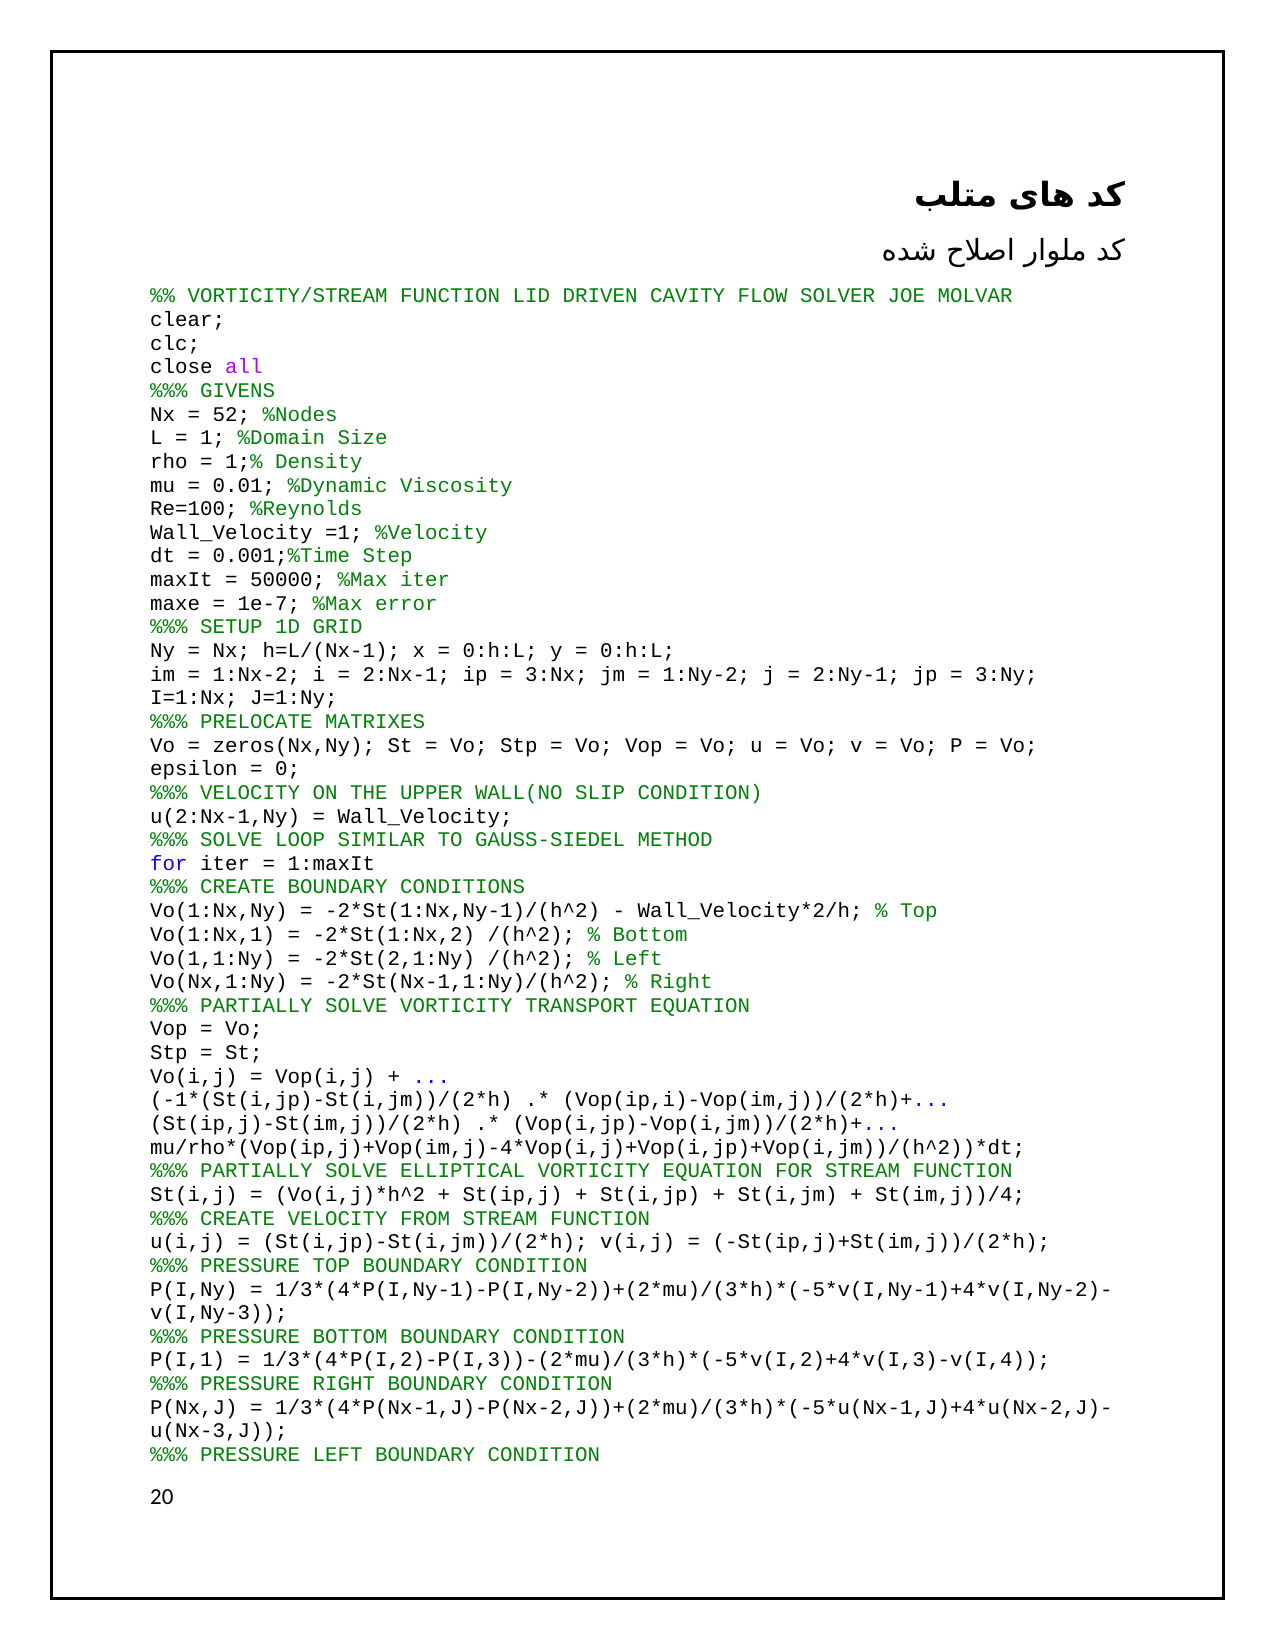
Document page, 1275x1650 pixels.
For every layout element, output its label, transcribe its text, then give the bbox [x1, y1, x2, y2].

text %%% PRELOCATE MATRIXES [150, 711, 1125, 735]
text maxe = 1e-7; %Max error [150, 593, 1125, 616]
text Wall_Velocity =1; %Velocity [150, 522, 1125, 546]
text rho = 1;% Density [150, 451, 1125, 474]
text Vo(i,j) = Vop(i,j) + ... [150, 1066, 1125, 1089]
text %%% PRESSURE TOP BOUNDARY CONDITION [150, 1255, 1125, 1278]
text mu/rho*(Vop(ip,j)+Vop(im,j)-4*Vop(i,j)+Vop(i,jp)+Vop(i,jm))/(h^2))*dt; [150, 1137, 1125, 1160]
text mu = 0.01; %Dynamic Viscosity [150, 474, 1125, 498]
text %% VORTICITY/STREAM FUNCTION LID DRIVEN CAVITY FLOW SOLVER JOE MOLVAR [150, 285, 1125, 309]
text Vo(1:Nx,1) = -2*St(1:Nx,2) /(h^2); % Bottom [150, 924, 1125, 947]
subtitle کد های متلب [150, 175, 1125, 214]
text Vo(1:Nx,Ny) = -2*St(1:Nx,Ny-1)/(h^2) - Wall_Velocity*2/h; % Top [150, 900, 1125, 924]
text L = 1; %Domain Size [150, 427, 1125, 451]
text %%% PRESSURE LEFT BOUNDARY CONDITION [150, 1444, 1125, 1468]
text Ny = Nx; h=L/(Nx-1); x = 0:h:L; y = 0:h:L; [150, 640, 1125, 664]
text (-1*(St(i,jp)-St(i,jm))/(2*h) .* (Vop(ip,i)-Vop(im,j))/(2*h)+... [150, 1089, 1125, 1113]
text P(Nx,J) = 1/3*(4*P(Nx-1,J)-P(Nx-2,J))+(2*mu)/(3*h)*(-5*u(Nx-1,J)+4*u(Nx-2,J)-u(Nx-3,J)); [150, 1397, 1125, 1444]
text P(I,Ny) = 1/3*(4*P(I,Ny-1)-P(I,Ny-2))+(2*mu)/(3*h)*(-5*v(I,Ny-1)+4*v(I,Ny-2)-v(I,Ny-3)); [150, 1278, 1125, 1326]
text %%% PRESSURE RIGHT BOUNDARY CONDITION [150, 1373, 1125, 1397]
text %%% VELOCITY ON THE UPPER WALL(NO SLIP CONDITION) [150, 782, 1125, 806]
text %%% SETUP 1D GRID [150, 616, 1125, 640]
text u(i,j) = (St(i,jp)-St(i,jm))/(2*h); v(i,j) = (-St(ip,j)+St(im,j))/(2*h); [150, 1231, 1125, 1255]
text for iter = 1:maxIt [150, 853, 1125, 877]
text Vo = zeros(Nx,Ny); St = Vo; Stp = Vo; Vop = Vo; u = Vo; v = Vo; P = Vo; epsilon = 0; [150, 735, 1125, 782]
text St(i,j) = (Vo(i,j)*h^2 + St(ip,j) + St(i,jp) + St(i,jm) + St(im,j))/4; [150, 1184, 1125, 1208]
text close all [150, 356, 1125, 380]
text im = 1:Nx-2; i = 2:Nx-1; ip = 3:Nx; jm = 1:Ny-2; j = 2:Ny-1; jp = 3:Ny; I=1:Nx; J=1:Ny; [150, 664, 1125, 711]
text %%% CREATE VELOCITY FROM STREAM FUNCTION [150, 1208, 1125, 1231]
text maxIt = 50000; %Max iter [150, 569, 1125, 593]
text (St(ip,j)-St(im,j))/(2*h) .* (Vop(i,jp)-Vop(i,jm))/(2*h)+... [150, 1113, 1125, 1137]
text %%% SOLVE LOOP SIMILAR TO GAUSS-SIEDEL METHOD [150, 829, 1125, 853]
text Vo(1,1:Ny) = -2*St(2,1:Ny) /(h^2); % Left [150, 947, 1125, 971]
text Vo(Nx,1:Ny) = -2*St(Nx-1,1:Ny)/(h^2); % Right [150, 971, 1125, 995]
text %%% PARTIALLY SOLVE ELLIPTICAL VORTICITY EQUATION FOR STREAM FUNCTION [150, 1160, 1125, 1184]
text dt = 0.001;%Time Step [150, 546, 1125, 569]
text P(I,1) = 1/3*(4*P(I,2)-P(I,3))-(2*mu)/(3*h)*(-5*v(I,2)+4*v(I,3)-v(I,4)); [150, 1349, 1125, 1373]
text u(2:Nx-1,Ny) = Wall_Velocity; [150, 806, 1125, 829]
text Vop = Vo; [150, 1018, 1125, 1042]
text %%% CREATE BOUNDARY CONDITIONS [150, 877, 1125, 900]
text clc; [150, 333, 1125, 356]
text Re=100; %Reynolds [150, 498, 1125, 522]
text %%% GIVENS [150, 380, 1125, 404]
text clear; [150, 309, 1125, 333]
text Nx = 52; %Nodes [150, 404, 1125, 427]
text %%% PRESSURE BOTTOM BOUNDARY CONDITION [150, 1326, 1125, 1349]
text Stp = St; [150, 1042, 1125, 1066]
subtitle کد ملوار اصلاح شده [150, 233, 1125, 267]
text %%% PARTIALLY SOLVE VORTICITY TRANSPORT EQUATION [150, 995, 1125, 1018]
